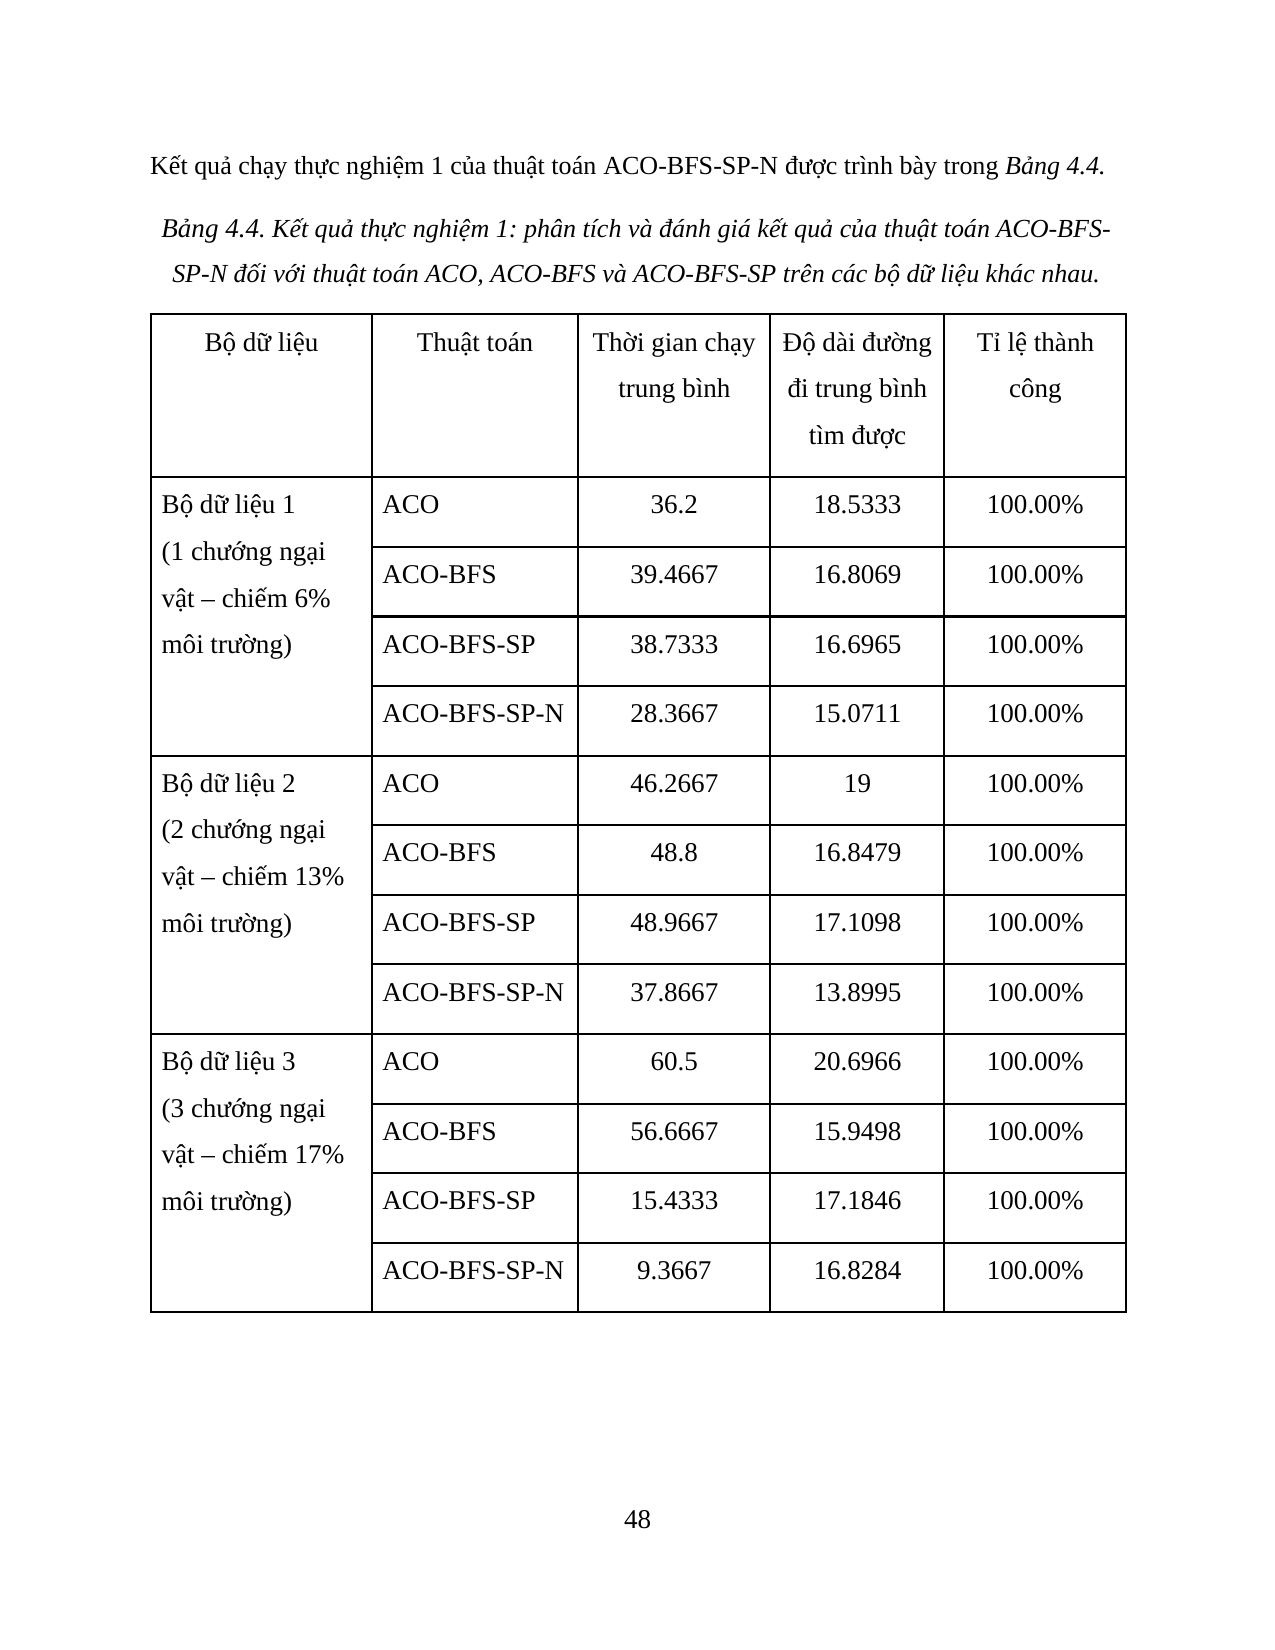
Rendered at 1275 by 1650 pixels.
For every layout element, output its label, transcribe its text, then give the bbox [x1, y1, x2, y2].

table_cell 20.6966 [771, 1035, 943, 1102]
table_cell 100.00% [945, 1244, 1125, 1311]
table_cell 100.00% [945, 826, 1125, 894]
table_cell ACO-BFS-SP-N [373, 965, 577, 1033]
table_cell 60.5 [579, 1035, 769, 1102]
table_cell ACO [373, 478, 577, 546]
table_cell ACO-BFS [373, 826, 577, 894]
table_cell 13.8995 [771, 965, 943, 1033]
table_cell ACO [373, 1035, 577, 1102]
table_cell ACO-BFS [373, 1105, 577, 1172]
table_cell ACO-BFS-SP-N [373, 1244, 577, 1311]
table_cell 39.4667 [579, 548, 769, 615]
table_header Độ dài đường đi trung bình tìm được [771, 315, 943, 476]
table_cell 17.1098 [771, 896, 943, 963]
table_cell 16.8069 [771, 548, 943, 615]
table_cell 100.00% [945, 618, 1125, 685]
table_cell 100.00% [945, 1035, 1125, 1102]
table_cell Bộ dữ liệu 2 (2 chướng ngại vật – chiếm 13% môi trường) [152, 757, 371, 1033]
table_cell 48.9667 [579, 896, 769, 963]
table_cell 100.00% [945, 1174, 1125, 1242]
table_cell 15.4333 [579, 1174, 769, 1242]
text Kết quả chạy thực nghiệm 1 của thuật toán ACO-BFS-SP-N được trình bày trong Bảng 4.4. [150, 150, 1125, 180]
table_header Thuật toán [373, 315, 577, 476]
table_cell ACO-BFS-SP-N [373, 687, 577, 754]
table_cell 16.8284 [771, 1244, 943, 1311]
table_cell 19 [771, 757, 943, 824]
table_cell ACO [373, 757, 577, 824]
table_cell 9.3667 [579, 1244, 769, 1311]
table_cell Bộ dữ liệu 1 (1 chướng ngại vật – chiếm 6% môi trường) [152, 478, 371, 754]
table_cell 100.00% [945, 548, 1125, 615]
table_cell ACO-BFS [373, 548, 577, 615]
table_cell 100.00% [945, 1105, 1125, 1172]
table_header Tỉ lệ thành công [945, 315, 1125, 476]
table_cell 100.00% [945, 757, 1125, 824]
table_header Thời gian chạy trung bình [579, 315, 769, 476]
table_cell 100.00% [945, 896, 1125, 963]
table_cell ACO-BFS-SP [373, 618, 577, 685]
table_cell 16.8479 [771, 826, 943, 894]
table_cell Bộ dữ liệu 3 (3 chướng ngại vật – chiếm 17% môi trường) [152, 1035, 371, 1311]
table_cell 36.2 [579, 478, 769, 546]
table_cell ACO-BFS-SP [373, 896, 577, 963]
table_header Bộ dữ liệu [152, 315, 371, 476]
table_cell 16.6965 [771, 618, 943, 685]
table_cell 56.6667 [579, 1105, 769, 1172]
table_cell 100.00% [945, 687, 1125, 754]
table_cell 15.9498 [771, 1105, 943, 1172]
table_cell 28.3667 [579, 687, 769, 754]
table_cell 37.8667 [579, 965, 769, 1033]
table_cell 48.8 [579, 826, 769, 894]
table_cell 18.5333 [771, 478, 943, 546]
table_cell 38.7333 [579, 618, 769, 685]
text Bảng 4.4. Kết quả thực nghiệm 1: phân tích và đánh giá kết quả của thuật toán ACO-BFS-SP-N đối với thuật toán ACO, ACO-BFS và ACO-BFS-SP trên các bộ dữ liệu khác nhau. [150, 212, 1125, 288]
table_cell 100.00% [945, 478, 1125, 546]
table_cell 100.00% [945, 965, 1125, 1033]
table_cell 17.1846 [771, 1174, 943, 1242]
table_cell 15.0711 [771, 687, 943, 754]
table_cell 46.2667 [579, 757, 769, 824]
table_cell ACO-BFS-SP [373, 1174, 577, 1242]
